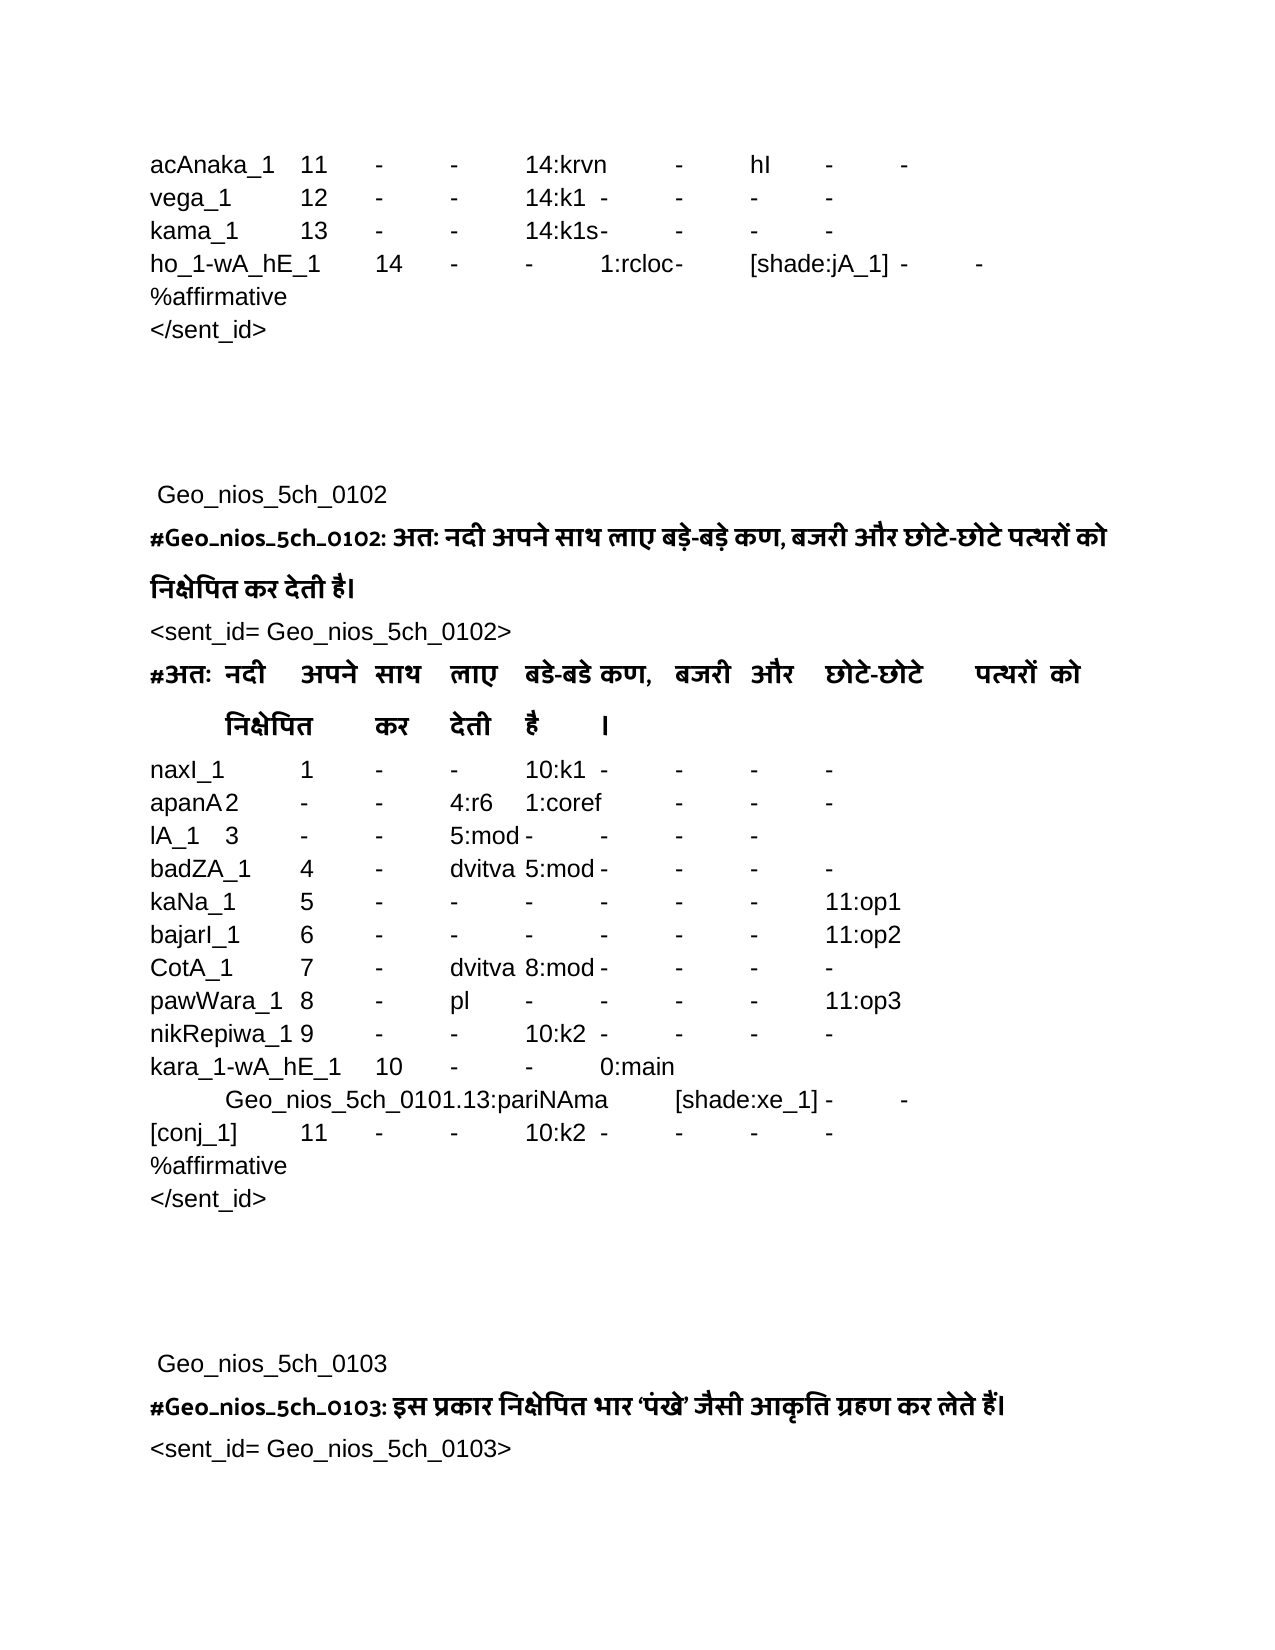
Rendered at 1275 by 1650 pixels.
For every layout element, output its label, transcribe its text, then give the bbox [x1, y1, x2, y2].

text <sent_id= Geo_nios_5ch_0103> [150, 1434, 1125, 1463]
text vega_1 12 - - 14:k1 - - - - [150, 183, 1125, 212]
text #Geo_nios_5ch_0103: इस प्रकार निक्षेपित भार ‘पंखे’ जैसी आकृति ग्रहण कर लेते हैं। [150, 1382, 1125, 1427]
text lA_1 3 - - 5:mod - - - - [150, 821, 1125, 849]
text Geo_nios_5ch_0102 [150, 480, 1125, 509]
text ho_1-wA_hE_1 14 - - 1:rcloc - [shade:jA_1] - - [150, 249, 1125, 278]
text #Geo_nios_5ch_0102: अतः नदी अपने साथ लाए बड़े-बड़े कण, बजरी और छोटे-छोटे पत्थरों को निक्षेपित कर देती है। [150, 513, 1125, 611]
text kama_1 13 - - 14:k1s - - - - [150, 216, 1125, 245]
text </sent_id> [150, 315, 1125, 344]
text apanA 2 - - 4:r6 1:coref - - - [150, 788, 1125, 816]
text <sent_id= Geo_nios_5ch_0102> [150, 617, 1125, 646]
text %affirmative [150, 282, 1125, 311]
text kaNa_1 5 - - - - - - 11:op1 [150, 887, 1125, 915]
text </sent_id> [150, 1184, 1125, 1213]
text CotA_1 7 - dvitva 8:mod - - - - [150, 953, 1125, 981]
text nikRepiwa_1 9 - - 10:k2 - - - - [150, 1019, 1125, 1047]
text kara_1-wA_hE_1 10 - - 0:main Geo_nios_5ch_0101.13:pariNAma [shade:xe_1] - - [150, 1052, 1125, 1113]
text pawWara_1 8 - pl - - - - 11:op3 [150, 986, 1125, 1014]
text Geo_nios_5ch_0103 [150, 1349, 1125, 1378]
text #अतः नदी अपने साथ लाए बडे-बडे कण, बजरी और छोटे-छोटे पत्थरों को निक्षेपित कर देती है । [150, 650, 1125, 748]
text %affirmative [150, 1151, 1125, 1179]
text acAnaka_1 11 - - 14:krvn - hI - - [150, 150, 1125, 179]
text badZA_1 4 - dvitva 5:mod - - - - [150, 854, 1125, 882]
text bajarI_1 6 - - - - - - 11:op2 [150, 920, 1125, 948]
text [conj_1] 11 - - 10:k2 - - - - [150, 1118, 1125, 1147]
text naxI_1 1 - - 10:k1 - - - - [150, 754, 1125, 783]
